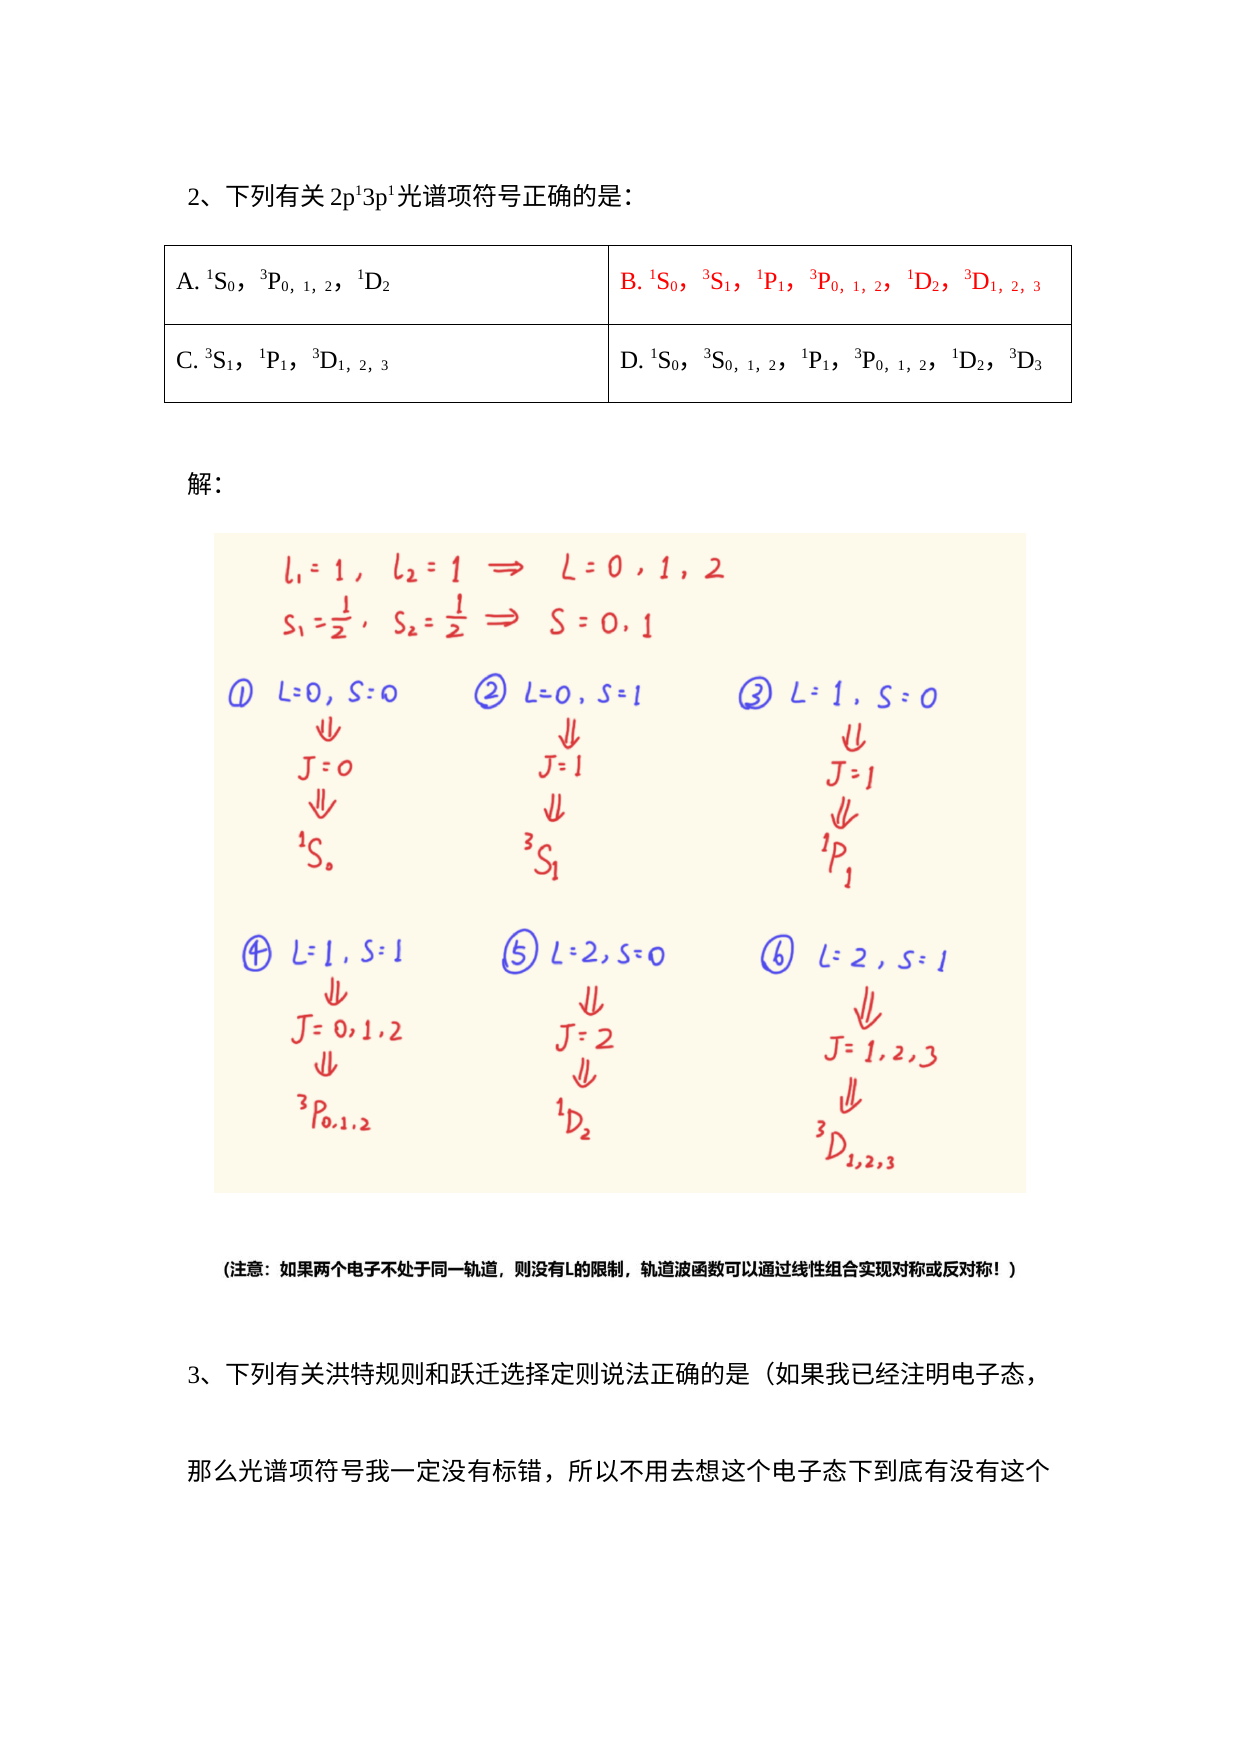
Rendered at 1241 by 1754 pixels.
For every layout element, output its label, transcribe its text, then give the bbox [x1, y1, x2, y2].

picture [188, 1229, 1053, 1305]
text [187, 1340, 1053, 1502]
table_header A. 1S0，3P0，1，2，1D2 [165, 246, 608, 324]
table_header B. 1S0，3S1，1P1，3P0，1，2，1D2，3D1，2，3 [609, 246, 1071, 324]
table_cell D. 1S0，3S0，1，2，1P1，3P0，1，2，1D2，3D3 [609, 325, 1071, 402]
table_cell C. 3S1，1P1，3D1，2，3 [165, 325, 608, 402]
text 2、下列有关2p13p1光谱项符号正确的是： [187, 162, 1053, 227]
text 解： [187, 450, 1053, 515]
picture [214, 533, 1027, 1193]
